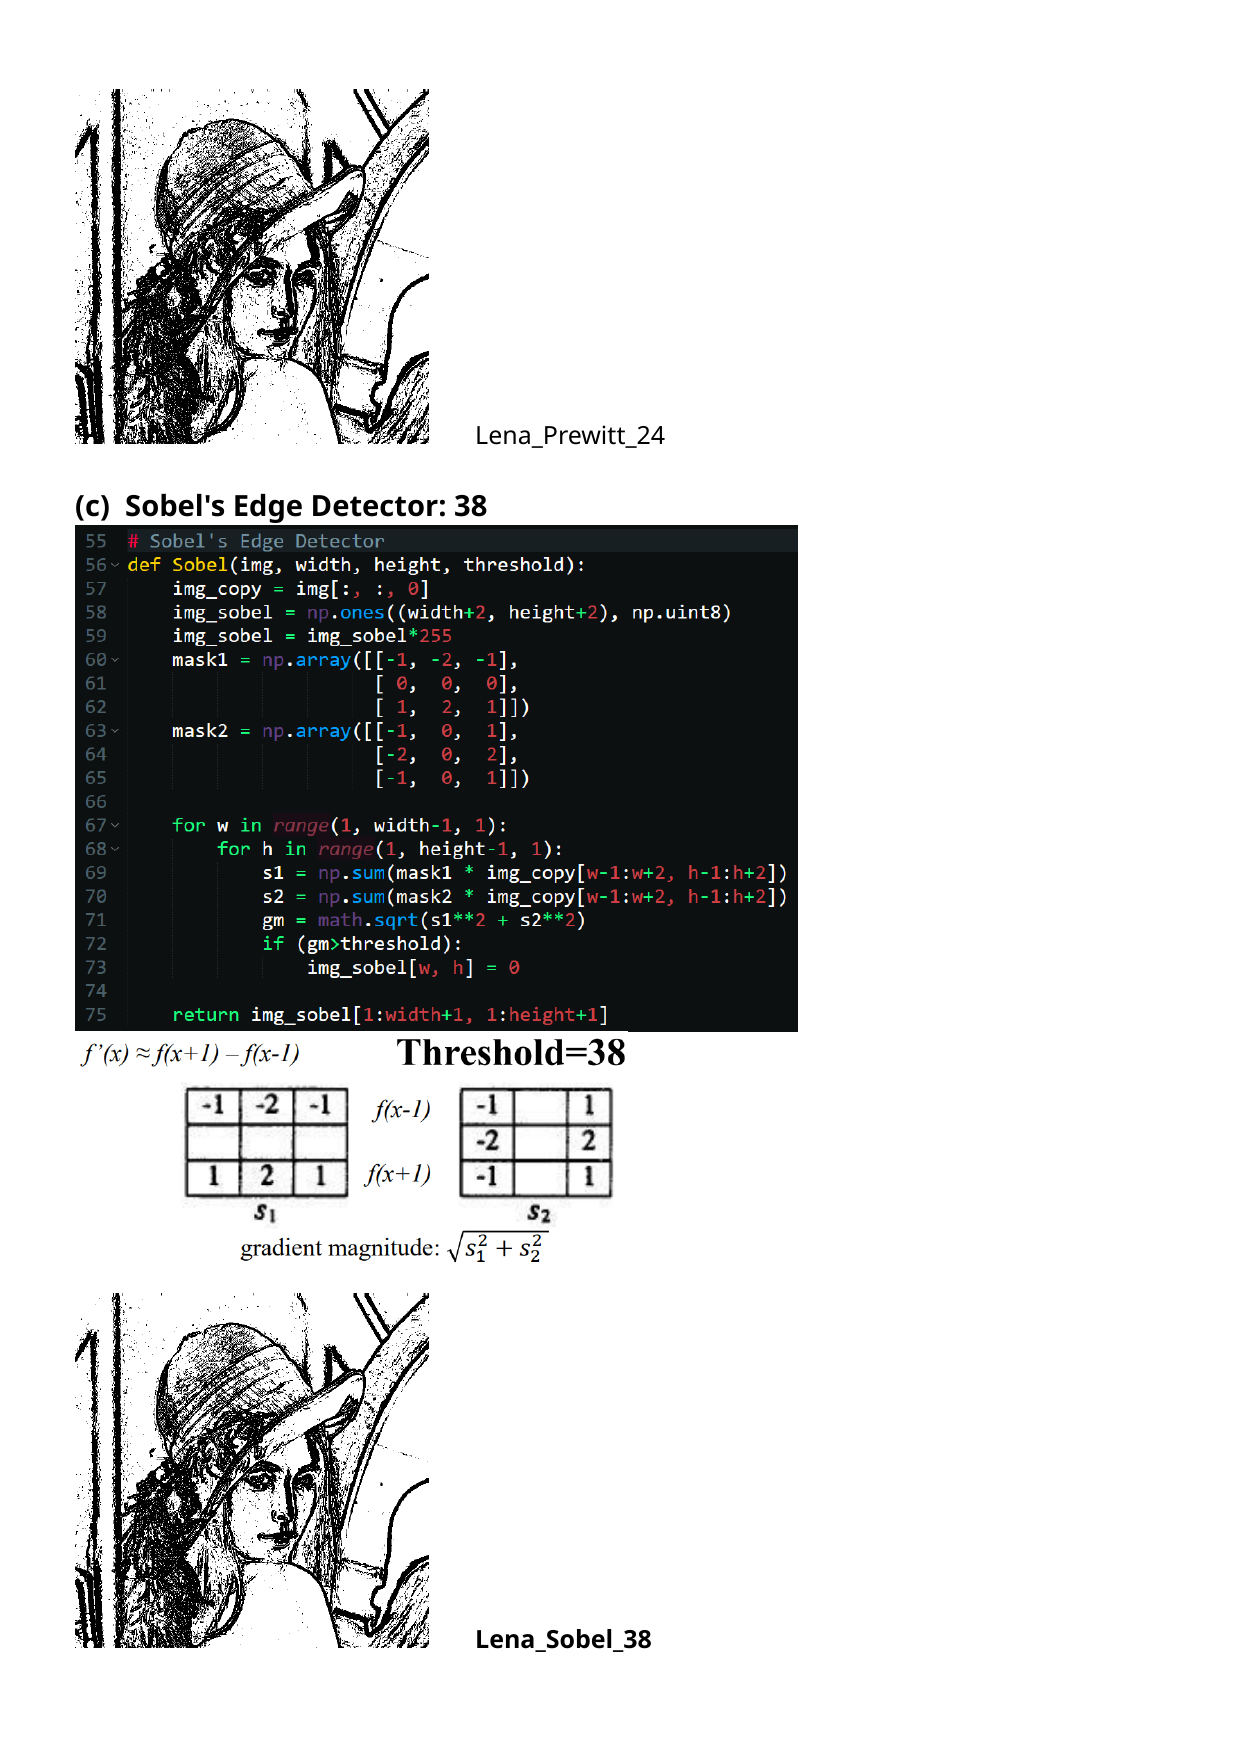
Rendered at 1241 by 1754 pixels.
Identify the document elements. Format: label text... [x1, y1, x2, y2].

list Sobel's Edge Detector: 38 [75, 486, 1165, 525]
picture [75, 525, 798, 1271]
picture [75, 1293, 430, 1649]
picture [75, 89, 430, 445]
